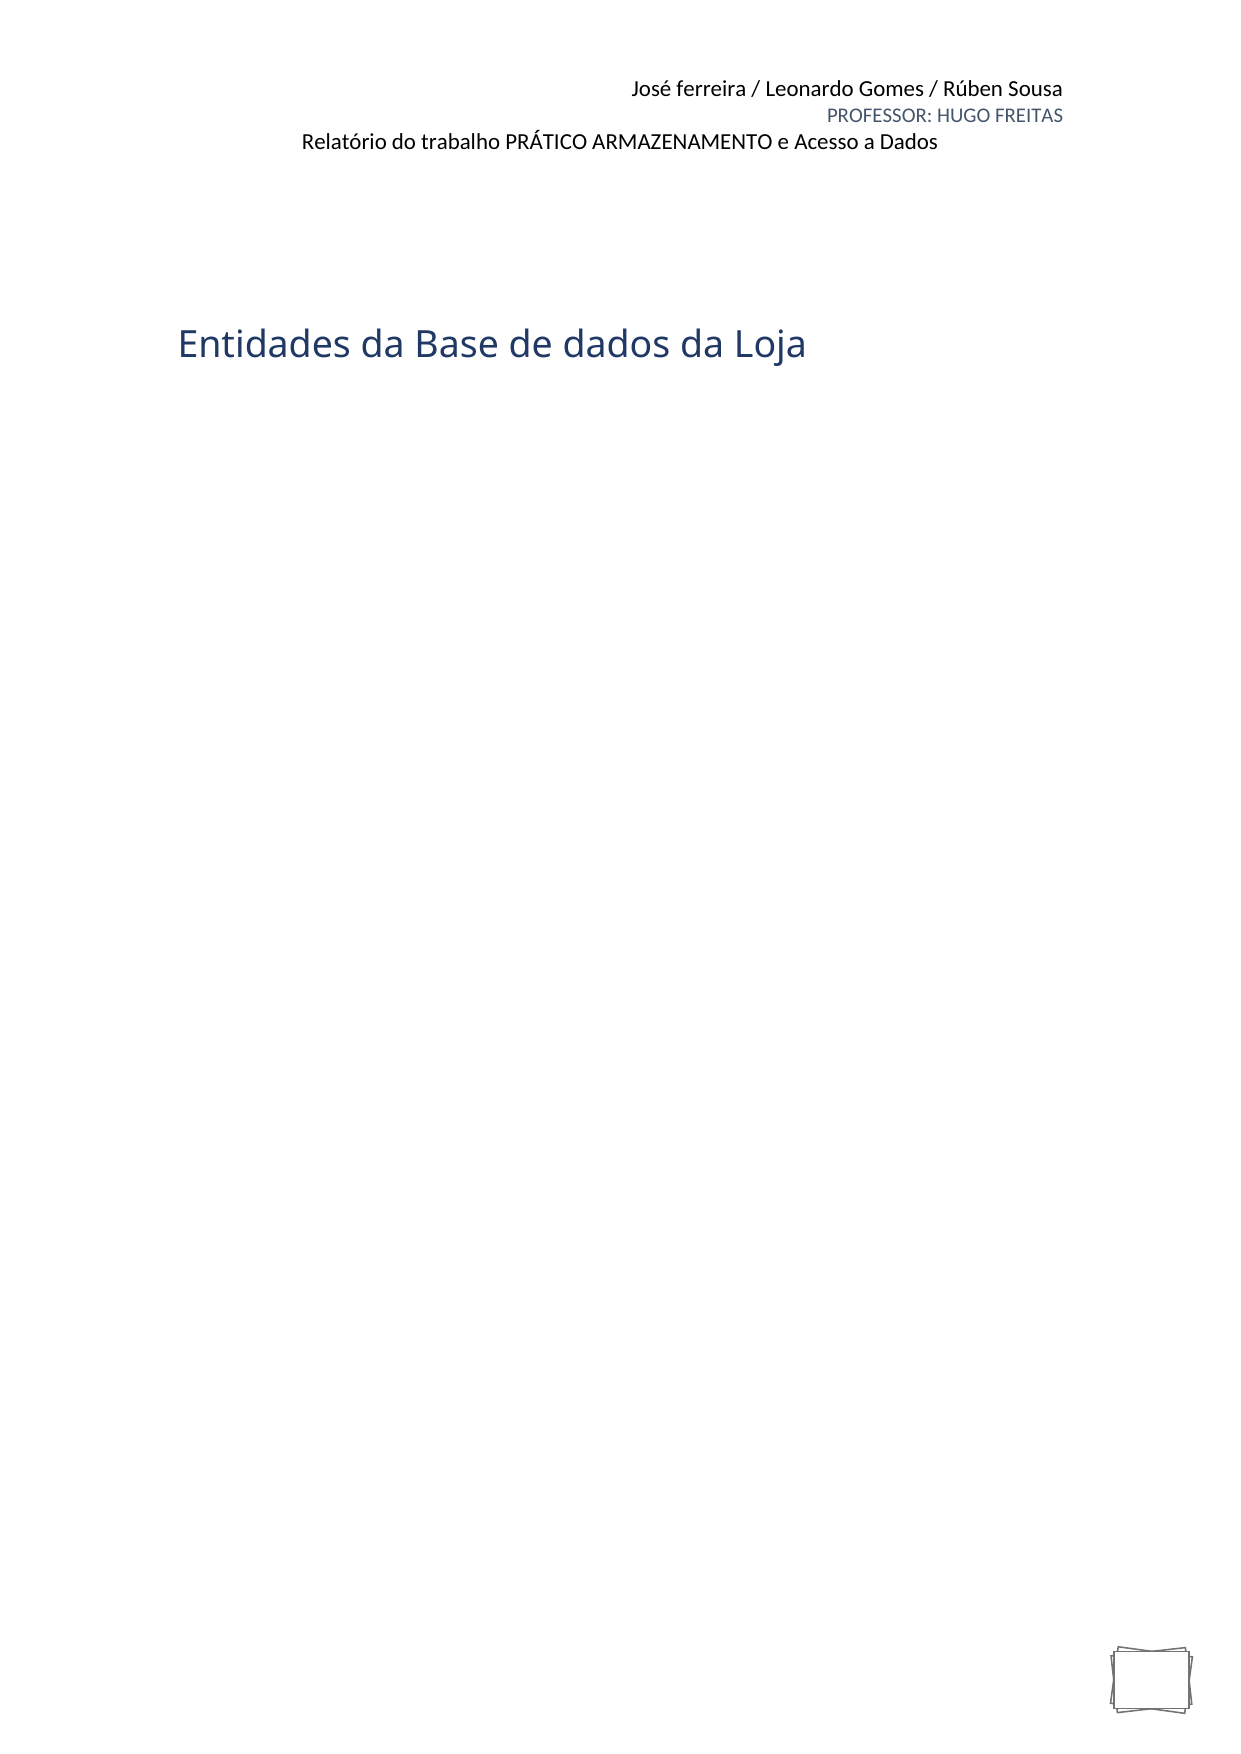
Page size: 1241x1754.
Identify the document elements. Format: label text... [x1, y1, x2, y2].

subtitle Entidades da Base de dados da Loja [177, 318, 1063, 369]
